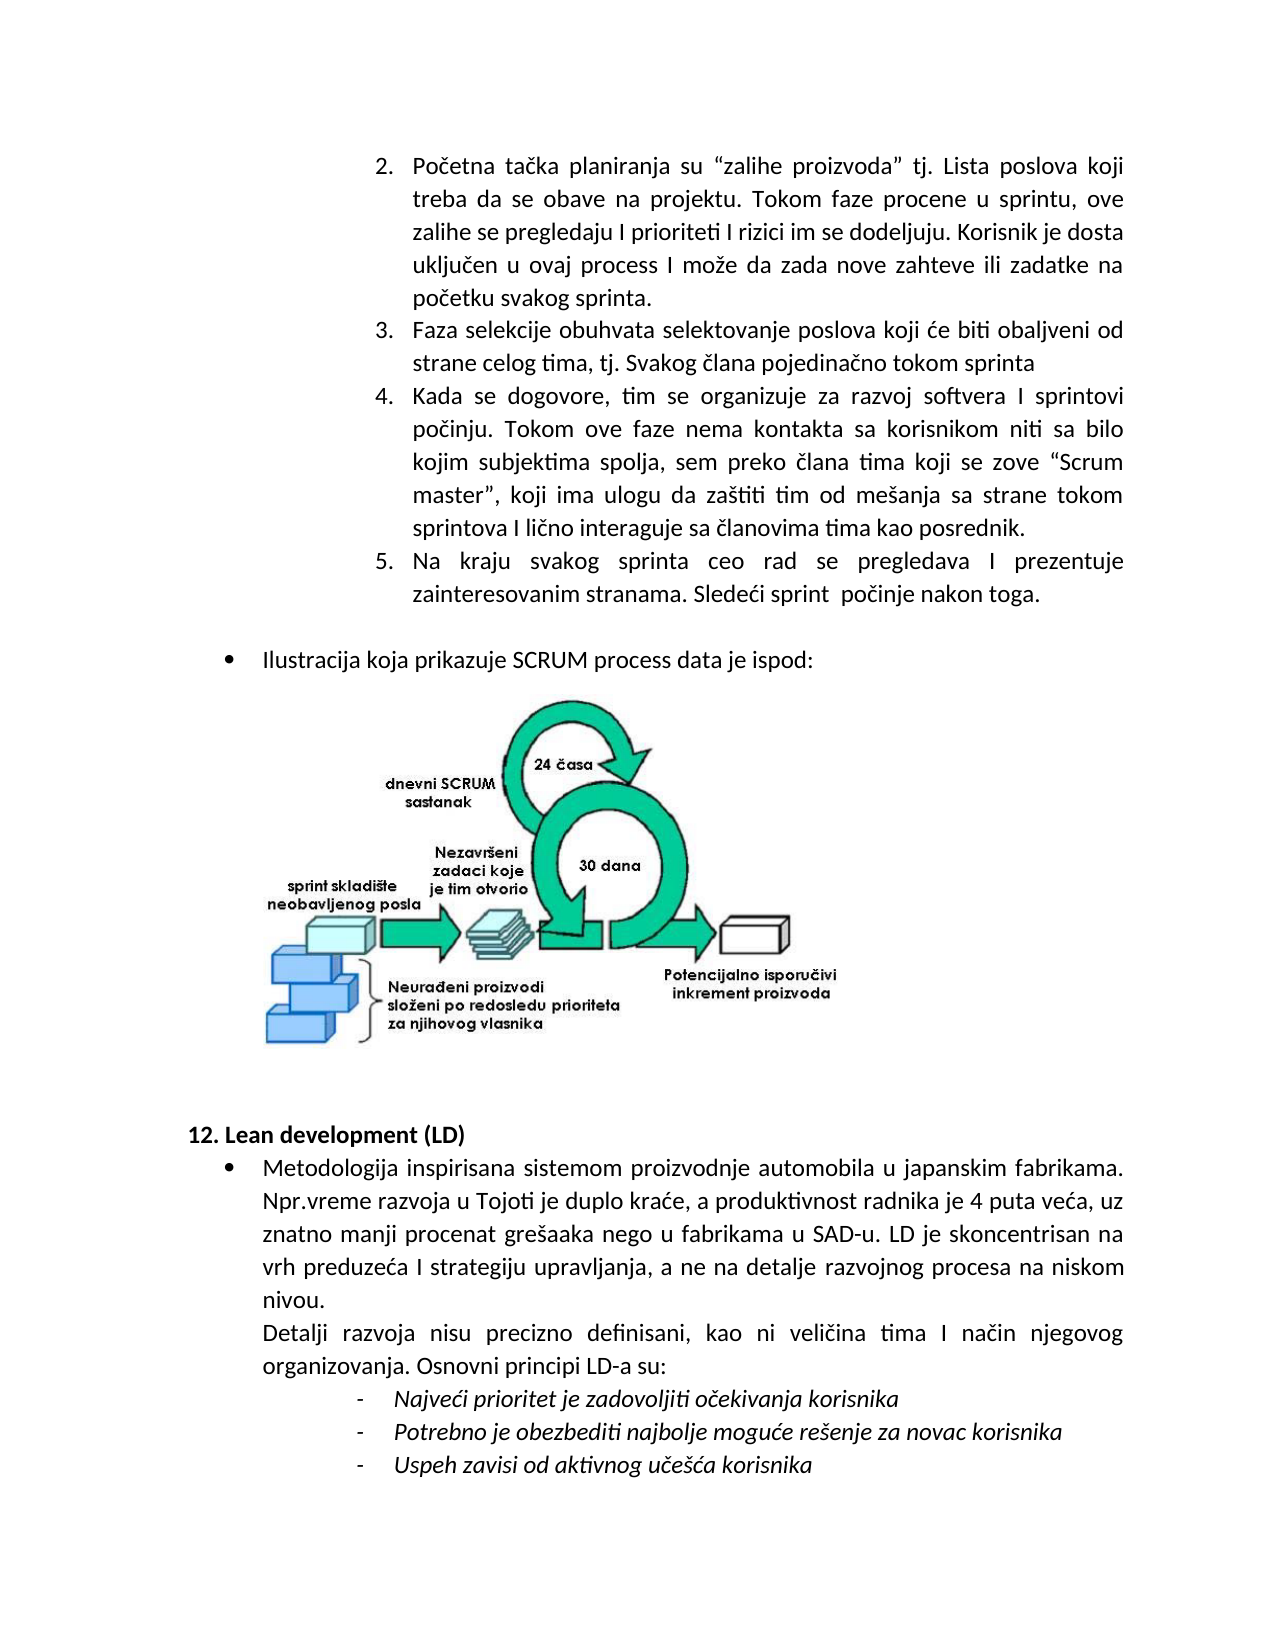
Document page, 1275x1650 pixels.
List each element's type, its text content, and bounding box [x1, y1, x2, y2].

list Uspeh zavisi od aktivnog učešća korisnika [356, 1449, 1125, 1479]
list Na kraju svakog sprinta ceo rad se pregledava I prezentuje zainteresovanim stranama. Sledeći sprint počinje nakon toga. [375, 545, 1125, 608]
list Lean development (LD) [187, 1119, 1125, 1150]
list Početna tačka planiranja su “zalihe proizvoda” tj. Lista poslova koji treba da se obave na projektu. Tokom faze procene u sprintu, ove zalihe se pregledaju I prioriteti I rizici im se dodeljuju. Korisnik je dosta uključen u ovaj process I može da zada nove zahteve ili zadatke na početku svakog sprinta. [375, 150, 1125, 312]
list Kada se dogovore, tim se organizuje za razvoj softvera I sprintovi počinju. Tokom ove faze nema kontakta sa korisnikom niti sa bilo kojim subjektima spolja, sem preko člana tima koji se zove “Scrum master”, koji ima ulogu da zaštiti tim od mešanja sa strane tokom sprintova I lično interaguje sa članovima tima kao posrednik. [375, 380, 1125, 543]
list Detalji razvoja nisu precizno definisani, kao ni veličina tima I način njegovog organizovanja. Osnovni principi LD-a su: [262, 1317, 1125, 1381]
list Potrebno je obezbediti najbolje moguće rešenje za novac korisnika [356, 1416, 1125, 1446]
list Faza selekcije obuhvata selektovanje poslova koji će biti obaljveni od strane celog tima, tj. Svakog člana pojedinačno tokom sprinta [375, 314, 1125, 378]
list Ilustracija koja prikazuje SCRUM process data je ispod: [225, 644, 1125, 674]
list Metodologija inspirisana sistemom proizvodnje automobila u japanskim fabrikama. Npr.vreme razvoja u Tojoti je duplo kraće, a produktivnost radnika je 4 puta veća, uz znatno manji procenat grešaaka nego u fabrikama u SAD-u. LD je skoncentrisan na vrh preduzeća I strategiju upravljanja, a ne na detalje razvojnog procesa na niskom nivou. [225, 1152, 1125, 1315]
list Najveći prioritet je zadovoljiti očekivanja korisnika [356, 1383, 1125, 1413]
